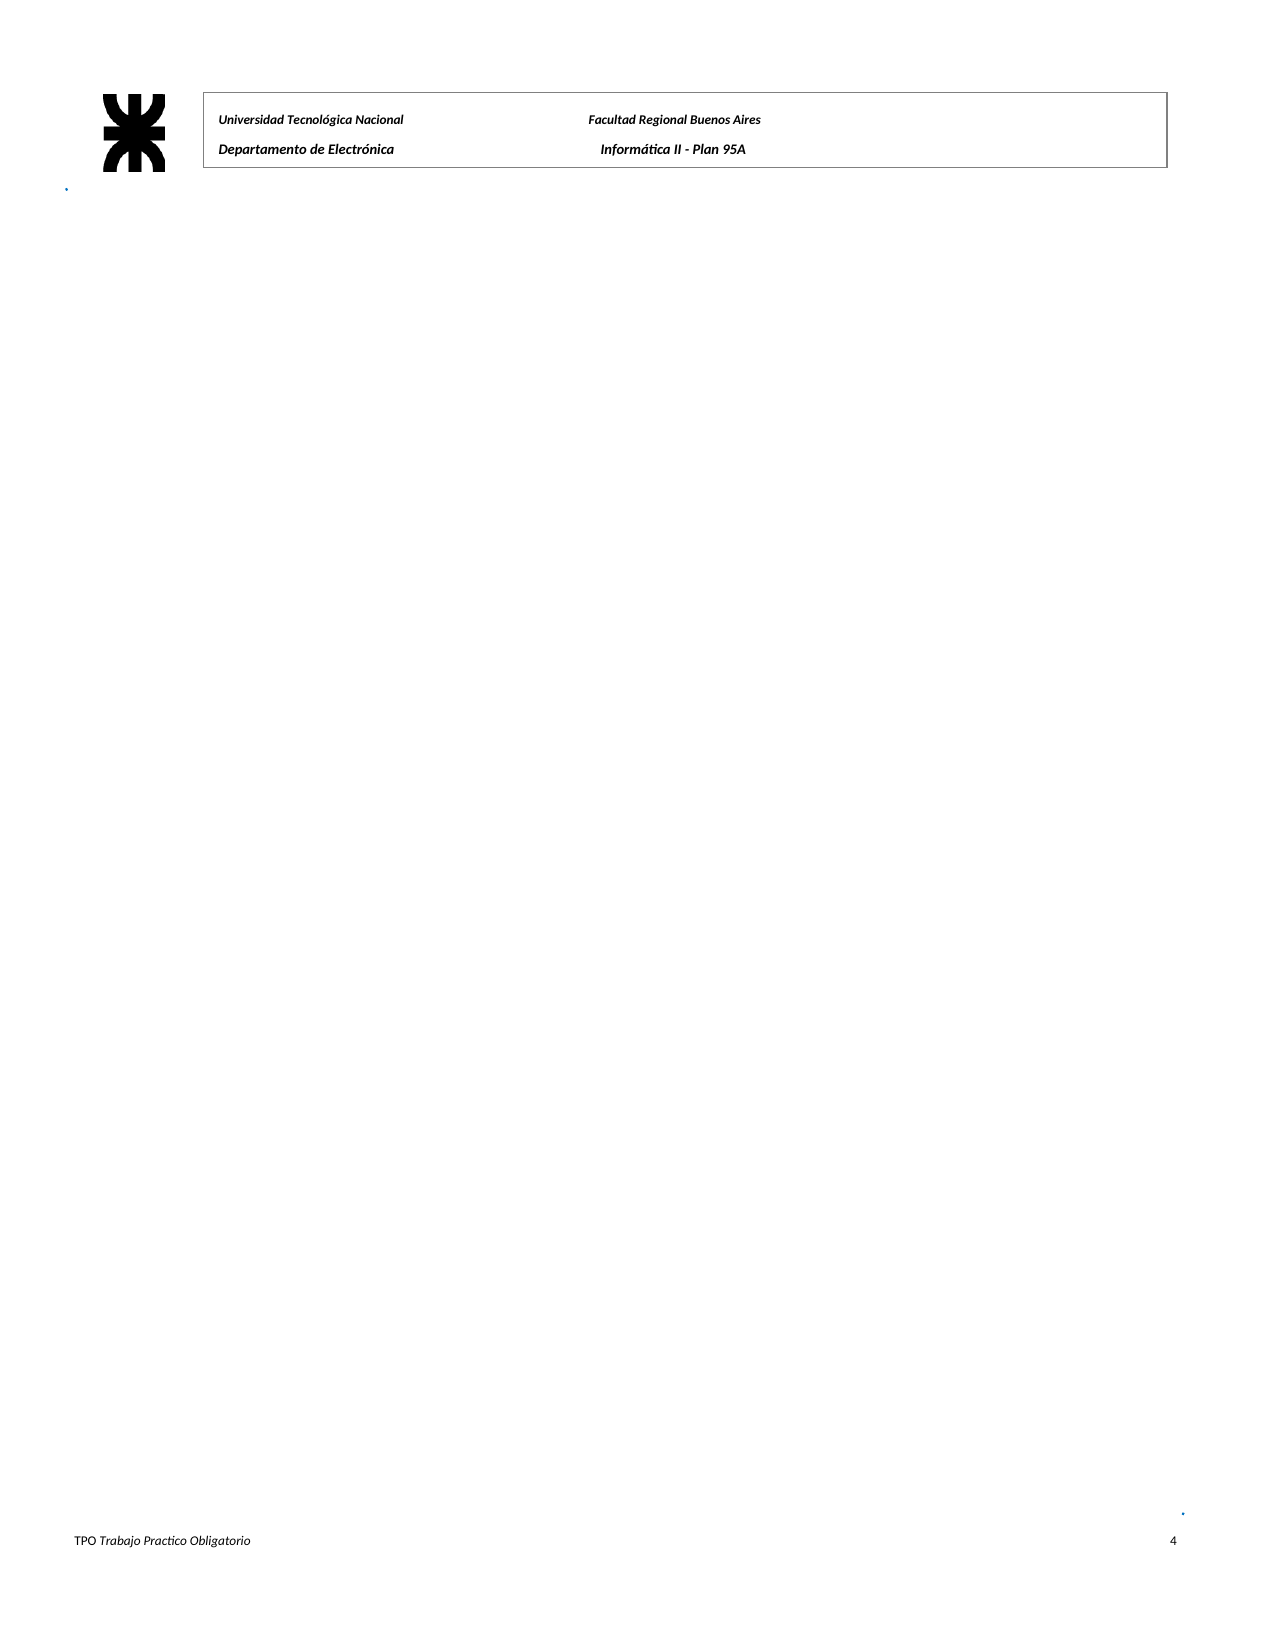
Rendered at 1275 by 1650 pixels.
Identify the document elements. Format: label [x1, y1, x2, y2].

picture [103, 94, 165, 172]
